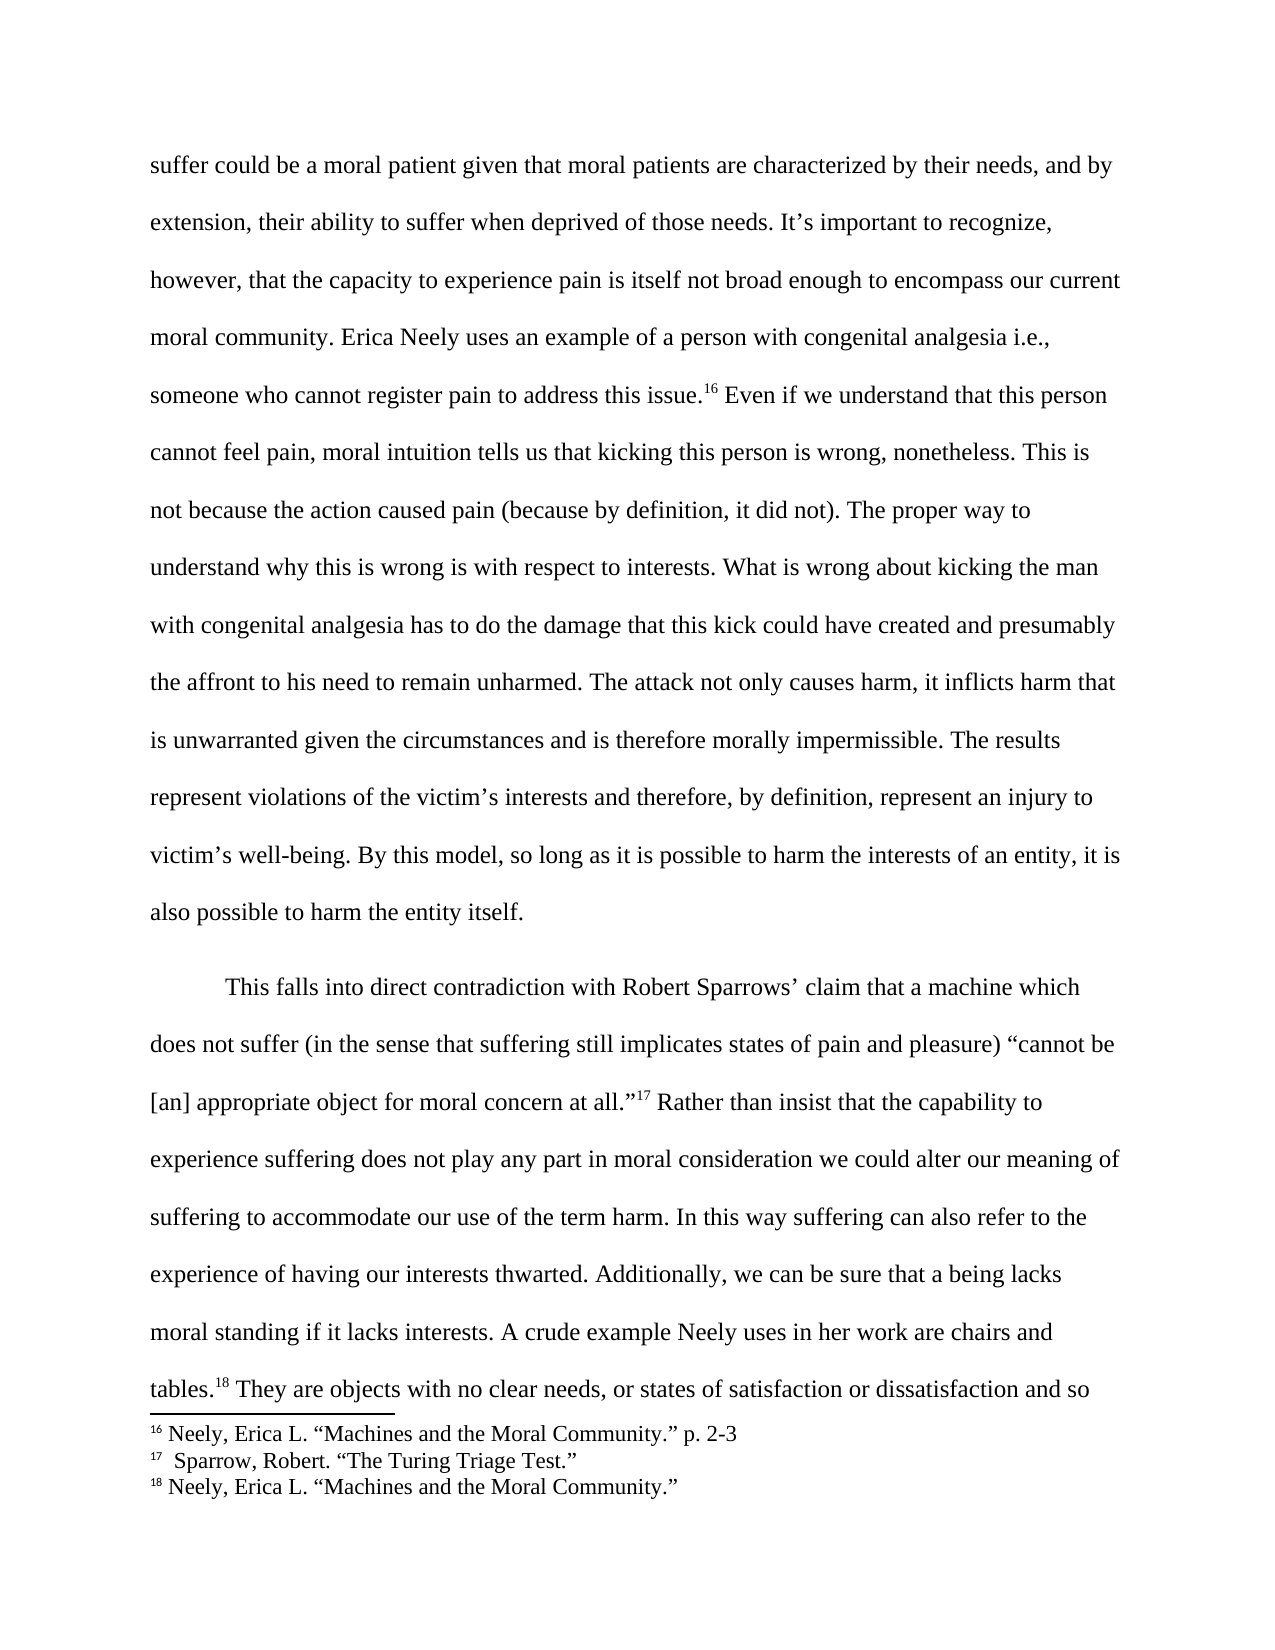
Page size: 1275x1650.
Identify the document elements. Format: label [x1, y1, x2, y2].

text [150, 972, 1125, 1403]
text [150, 150, 1125, 926]
